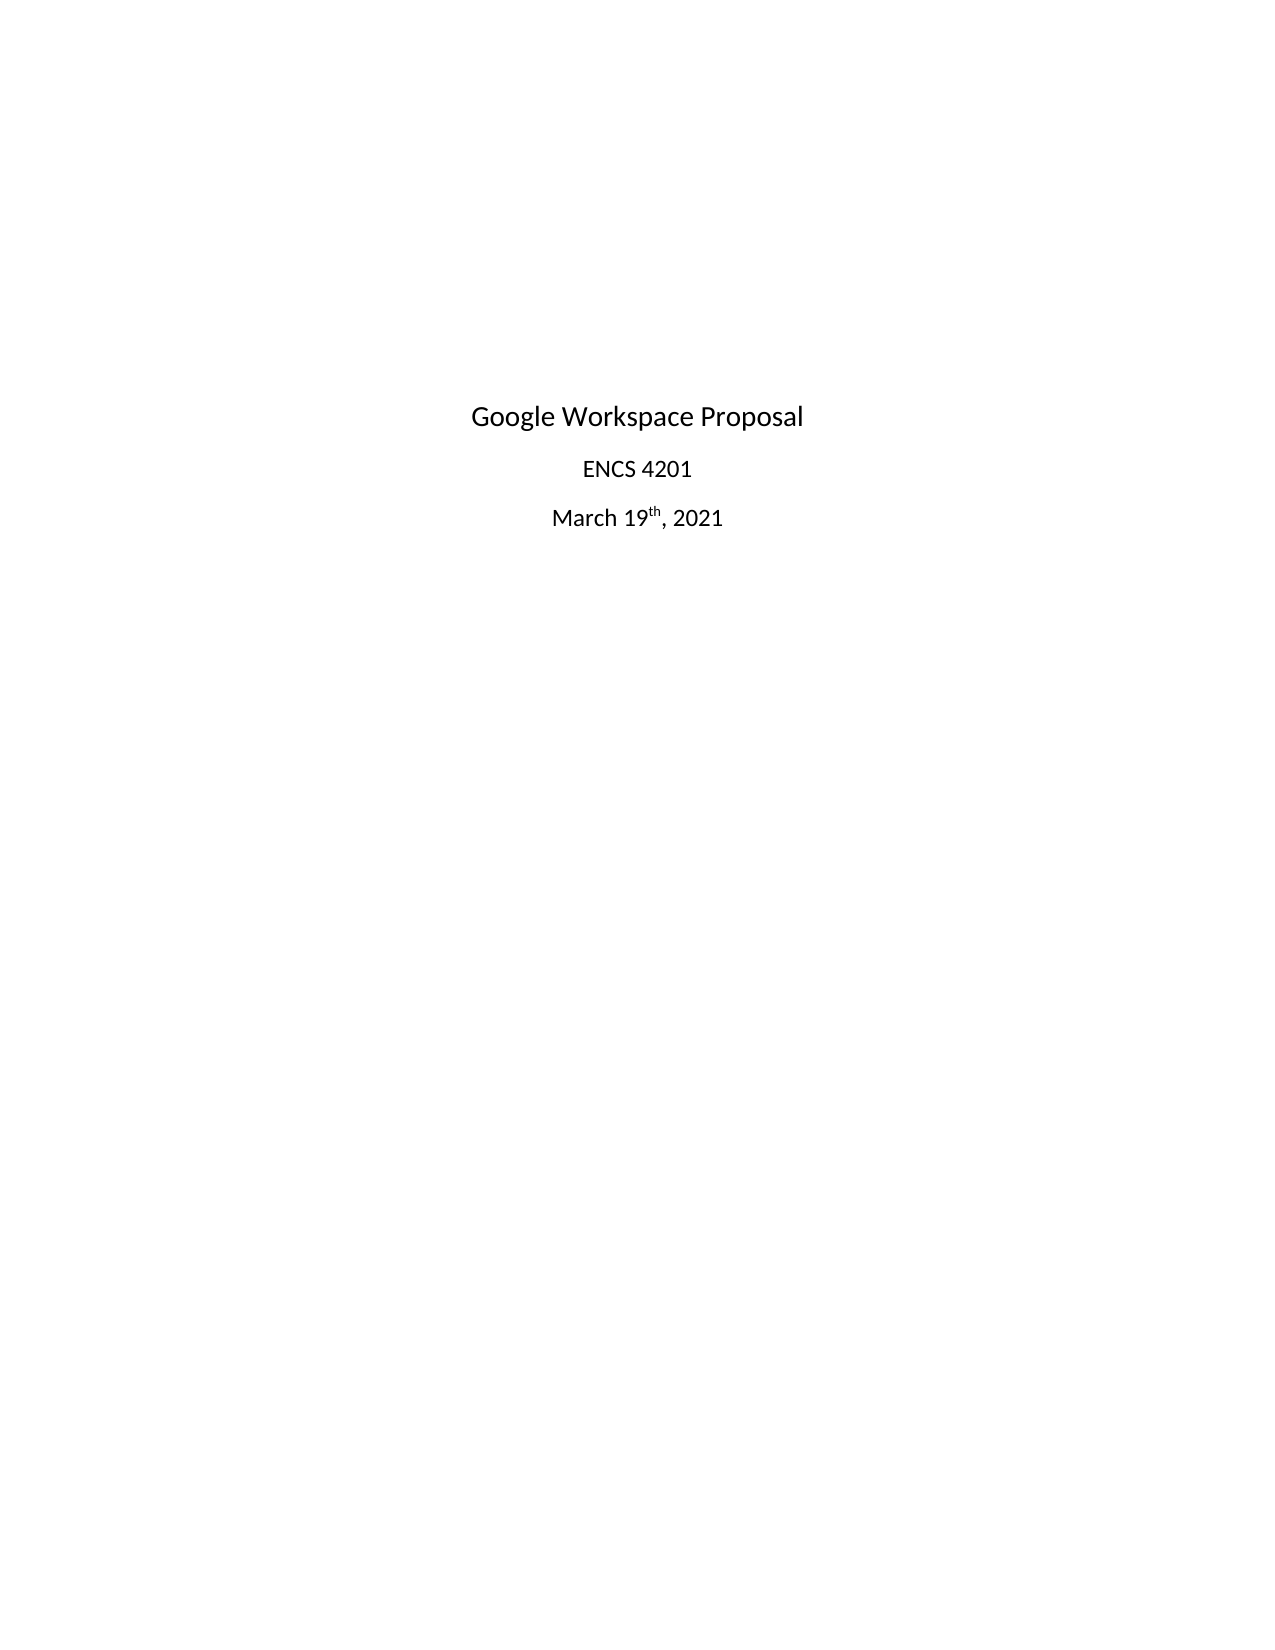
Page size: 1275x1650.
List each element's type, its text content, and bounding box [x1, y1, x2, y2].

text Google Workspace Proposal [150, 398, 1125, 433]
text ENCS 4201 [150, 453, 1125, 483]
text March 19th, 2021 [150, 503, 1125, 533]
